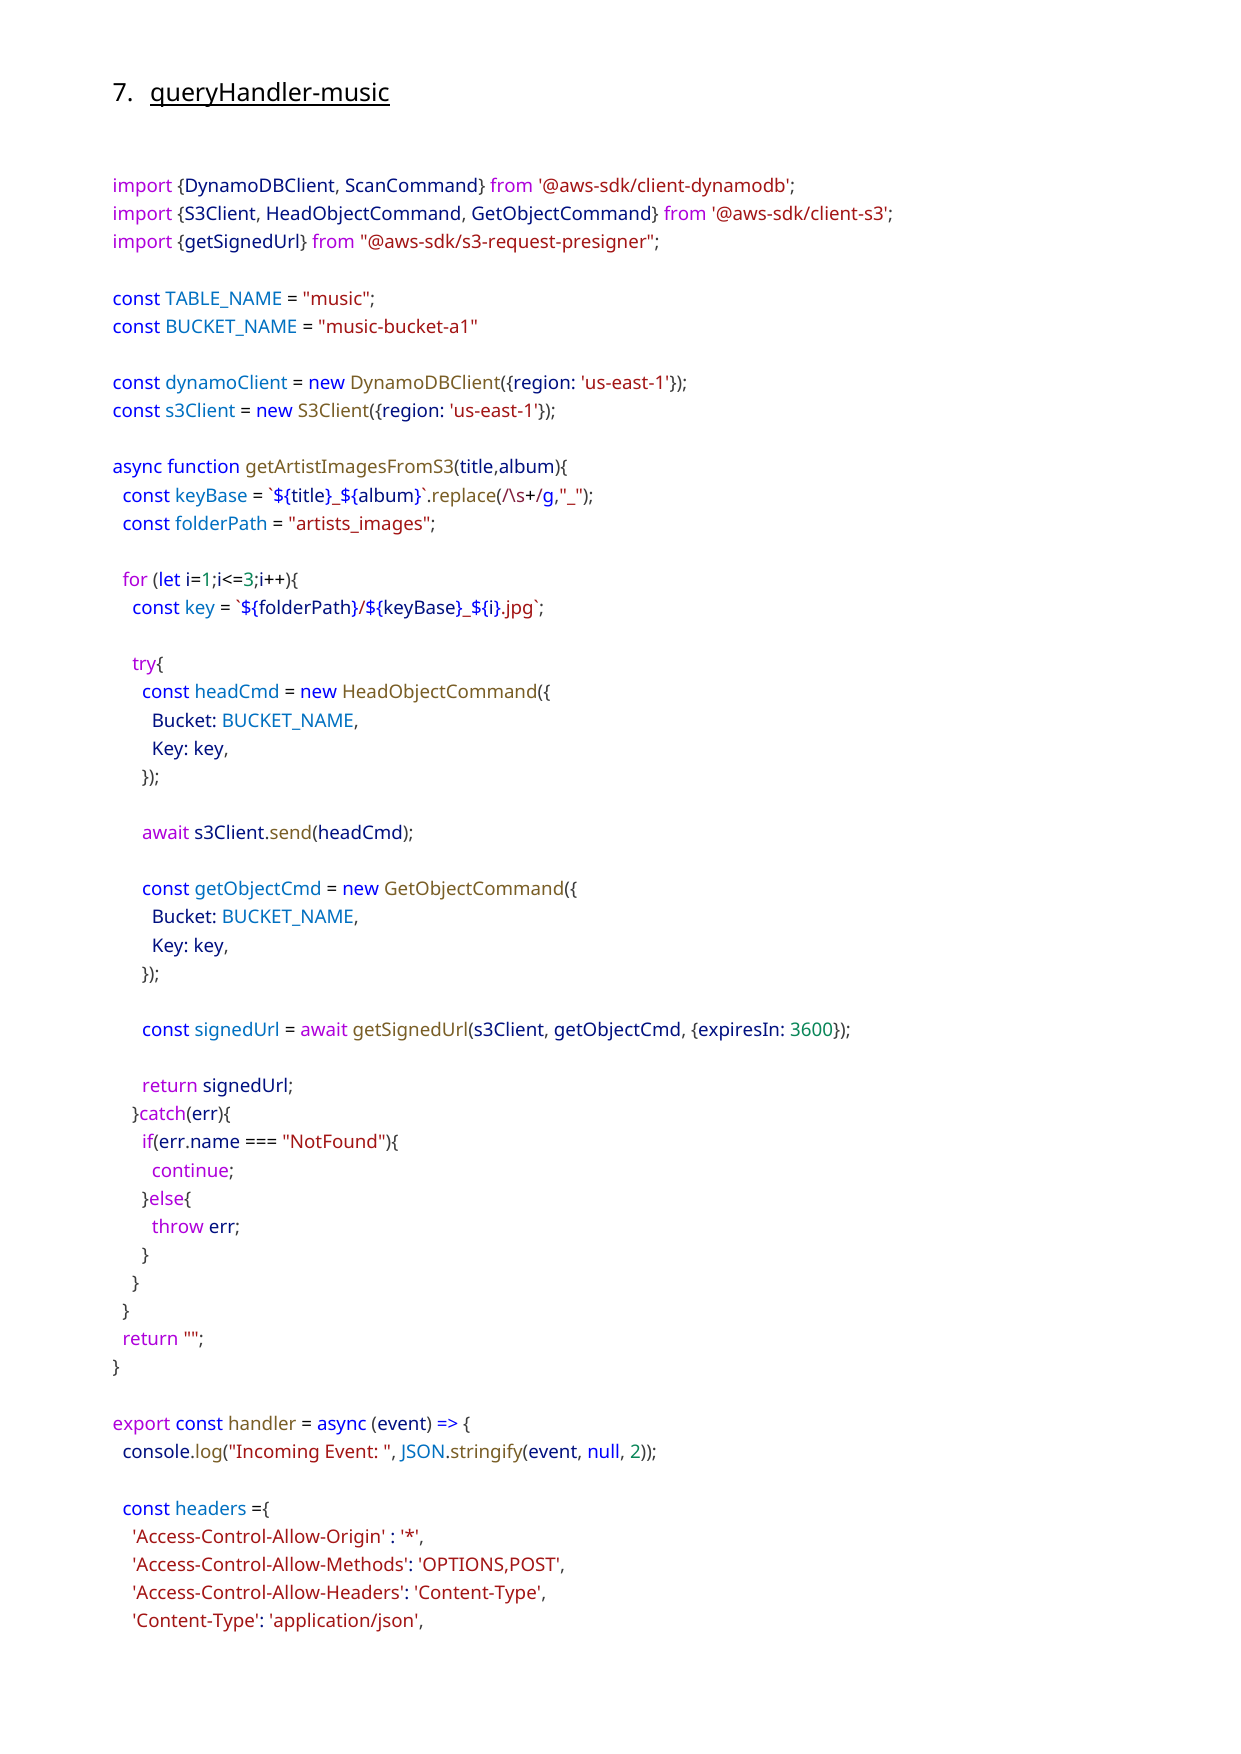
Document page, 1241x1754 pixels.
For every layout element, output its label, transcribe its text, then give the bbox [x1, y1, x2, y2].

text export const handler = async (event) => { [112, 1407, 1165, 1436]
text for (let i=1;i<=3;i++){ [112, 564, 1165, 592]
list queryHandler-music [112, 75, 1165, 109]
text Bucket: BUCKET_NAME, [112, 704, 1165, 732]
text } [112, 1295, 1165, 1323]
text continue; [112, 1154, 1165, 1182]
text const folderPath = "artists_images"; [112, 507, 1165, 536]
text const dynamoClient = new DynamoDBClient({region: 'us-east-1'}); [112, 367, 1165, 395]
text const TABLE_NAME = "music"; [112, 282, 1165, 311]
text await s3Client.send(headCmd); [112, 817, 1165, 845]
text 'Access-Control-Allow-Origin' : '*', [112, 1521, 1165, 1549]
text async function getArtistImagesFromS3(title,album){ [112, 451, 1165, 479]
text const s3Client = new S3Client({region: 'us-east-1'}); [112, 395, 1165, 423]
text Bucket: BUCKET_NAME, [112, 901, 1165, 929]
text Key: key, [112, 732, 1165, 761]
text Key: key, [112, 929, 1165, 957]
text }); [112, 957, 1165, 986]
text const key = `${folderPath}/${keyBase}_${i}.jpg`; [112, 592, 1165, 620]
text } [112, 1267, 1165, 1295]
text 'Access-Control-Allow-Headers': 'Content-Type', [112, 1577, 1165, 1605]
text if(err.name === "NotFound"){ [112, 1126, 1165, 1154]
text }else{ [112, 1182, 1165, 1211]
text import {DynamoDBClient, ScanCommand} from '@aws-sdk/client-dynamodb'; [112, 170, 1165, 198]
text }catch(err){ [112, 1098, 1165, 1126]
text 'Access-Control-Allow-Methods': 'OPTIONS,POST', [112, 1549, 1165, 1577]
text throw err; [112, 1211, 1165, 1239]
text }); [112, 761, 1165, 789]
text const headCmd = new HeadObjectCommand({ [112, 676, 1165, 704]
text try{ [112, 648, 1165, 676]
text console.log("Incoming Event: ", JSON.stringify(event, null, 2)); [112, 1436, 1165, 1464]
text const getObjectCmd = new GetObjectCommand({ [112, 873, 1165, 901]
text import {S3Client, HeadObjectCommand, GetObjectCommand} from '@aws-sdk/client-s3'; [112, 198, 1165, 226]
text const headers ={ [112, 1492, 1165, 1521]
text const signedUrl = await getSignedUrl(s3Client, getObjectCmd, {expiresIn: 3600}); [112, 1014, 1165, 1042]
text import {getSignedUrl} from "@aws-sdk/s3-request-presigner"; [112, 226, 1165, 254]
text const BUCKET_NAME = "music-bucket-a1" [112, 311, 1165, 339]
text } [112, 1351, 1165, 1379]
text 'Content-Type': 'application/json', [112, 1605, 1165, 1633]
text return ""; [112, 1323, 1165, 1351]
text return signedUrl; [112, 1070, 1165, 1098]
text } [112, 1239, 1165, 1267]
text const keyBase = `${title}_${album}`.replace(/\s+/g,"_"); [112, 479, 1165, 507]
